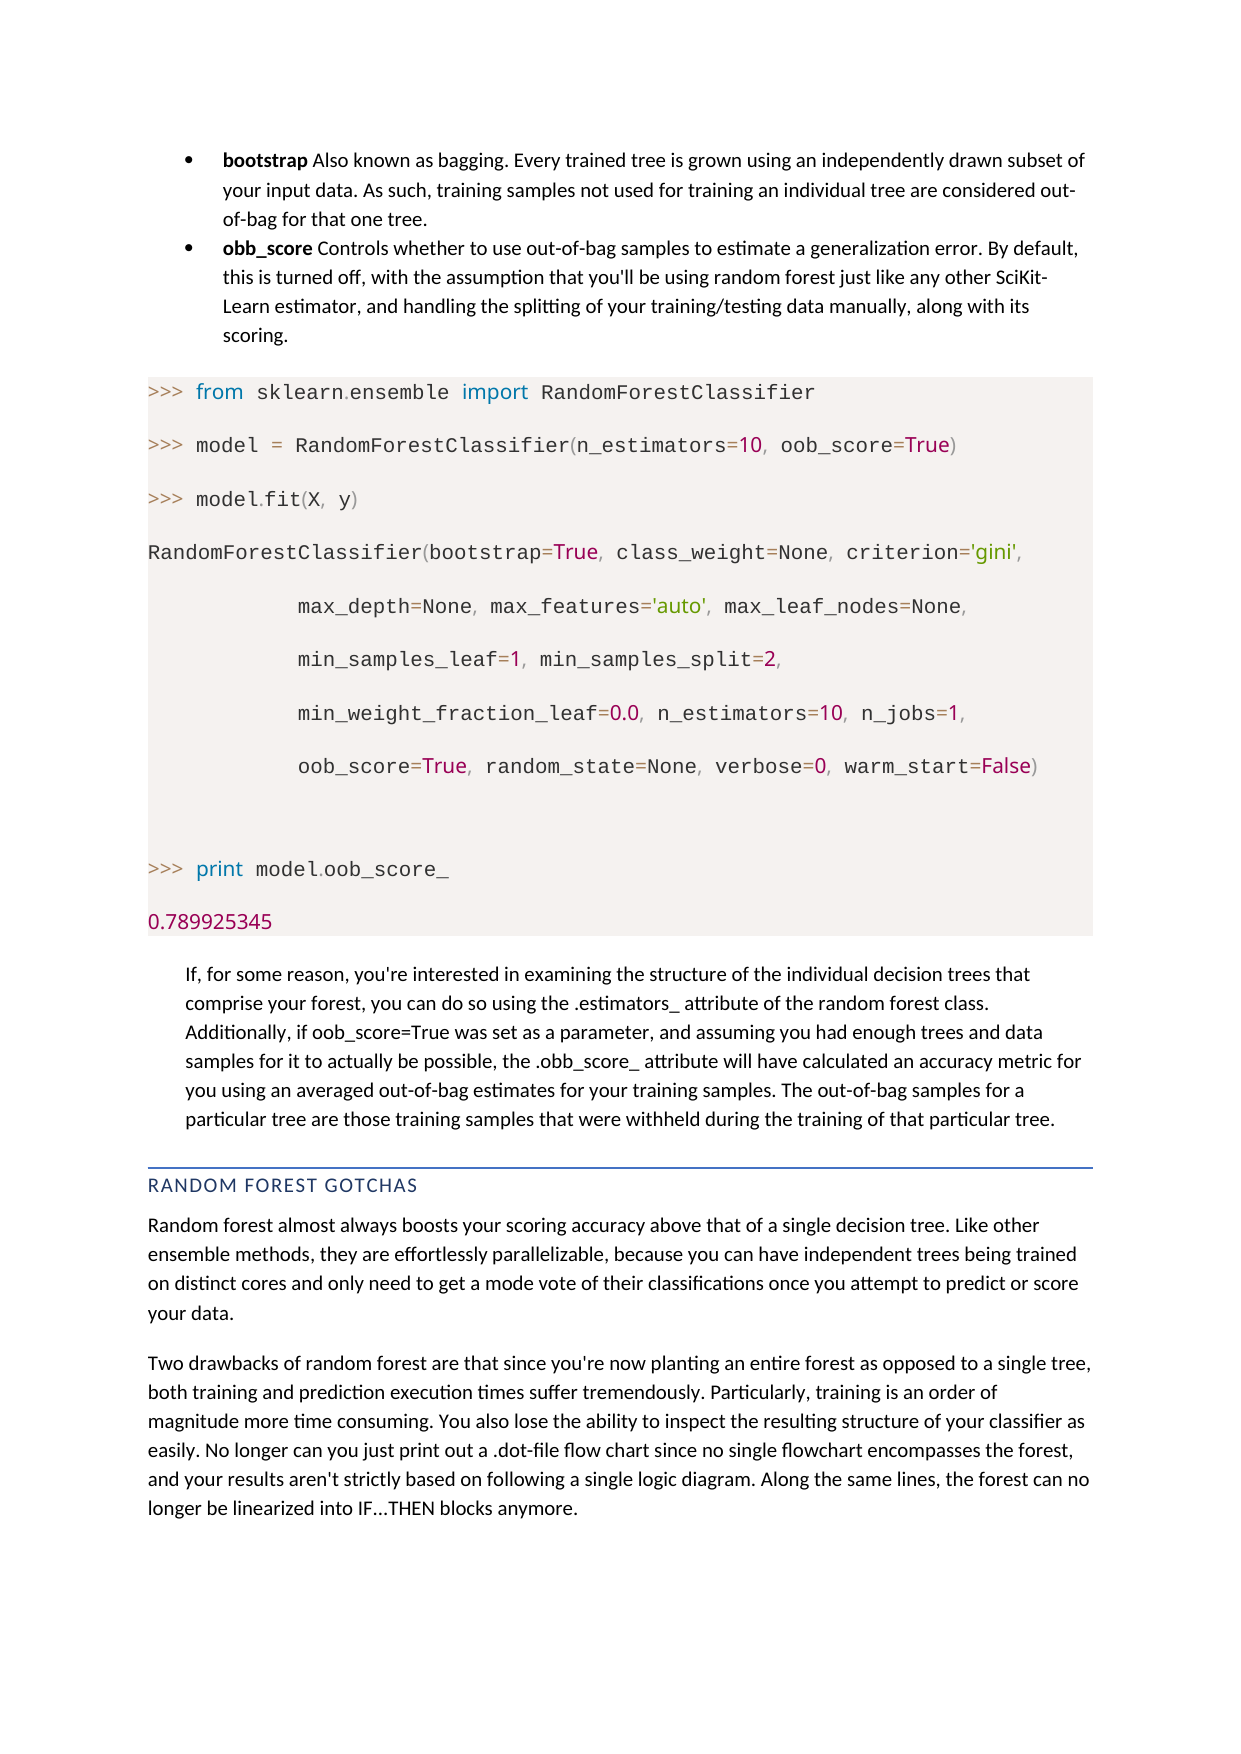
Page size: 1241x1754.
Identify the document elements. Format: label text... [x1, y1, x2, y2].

text oob_score=True, random_state=None, verbose=0, warm_start=False) [148, 752, 1093, 780]
text >>> from sklearn.ensemble import RandomForestClassifier [148, 377, 1093, 405]
text If, for some reason, you're interested in examining the structure of the individual decision trees that comprise your forest, you can do so using the .estimators_ attribute of the random forest class. Additionally, if oob_score=True was set as a parameter, and assuming you had enough trees and data samples for it to actually be possible, the .obb_score_ attribute will have calculated an accuracy metric for you using an averaged out-of-bag estimates for your training samples. The out-of-bag samples for a particular tree are those training samples that were withheld during the training of that particular tree. [185, 961, 1093, 1132]
subtitle Random Forest Gotchas [148, 1169, 1093, 1198]
text min_samples_leaf=1, min_samples_split=2, [148, 644, 1093, 673]
text min_weight_fraction_leaf=0.0, n_estimators=10, n_jobs=1, [148, 698, 1093, 727]
text RandomForestClassifier(bootstrap=True, class_weight=None, criterion='gini', [148, 537, 1093, 566]
text >>> print model.oob_score_ [148, 854, 1093, 882]
text Two drawbacks of random forest are that since you're now planting an entire forest as opposed to a single tree, both training and prediction execution times suffer tremendously. Particularly, training is an order of magnitude more time consuming. You also lose the ability to inspect the resulting structure of your classifier as easily. No longer can you just print out a .dot-file flow chart since no single flowchart encompasses the forest, and your results aren't strictly based on following a single logic diagram. Along the same lines, the forest can no longer be linearized into IF...THEN blocks anymore. [148, 1350, 1093, 1521]
text Random forest almost always boosts your scoring accuracy above that of a single decision tree. Like other ensemble methods, they are effortlessly parallelizable, because you can have independent trees being trained on distinct cores and only need to get a mode vote of their classifications once you attempt to predict or score your data. [148, 1212, 1093, 1325]
text >>> model.fit(X, y) [148, 484, 1093, 512]
list bootstrap Also known as bagging. Every trained tree is grown using an independently drawn subset of your input data. As such, training samples not used for training an individual tree are considered out-of-bag for that one tree. [185, 148, 1093, 231]
text >>> model = RandomForestClassifier(n_estimators=10, oob_score=True) [148, 430, 1093, 459]
text 0.789925345 [148, 907, 1093, 936]
text max_depth=None, max_features='auto', max_leaf_nodes=None, [148, 591, 1093, 619]
list obb_score Controls whether to use out-of-bag samples to estimate a generalization error. By default, this is turned off, with the assumption that you'll be using random forest just like any other SciKit-Learn estimator, and handling the splitting of your training/testing data manually, along with its scoring. [185, 235, 1093, 348]
